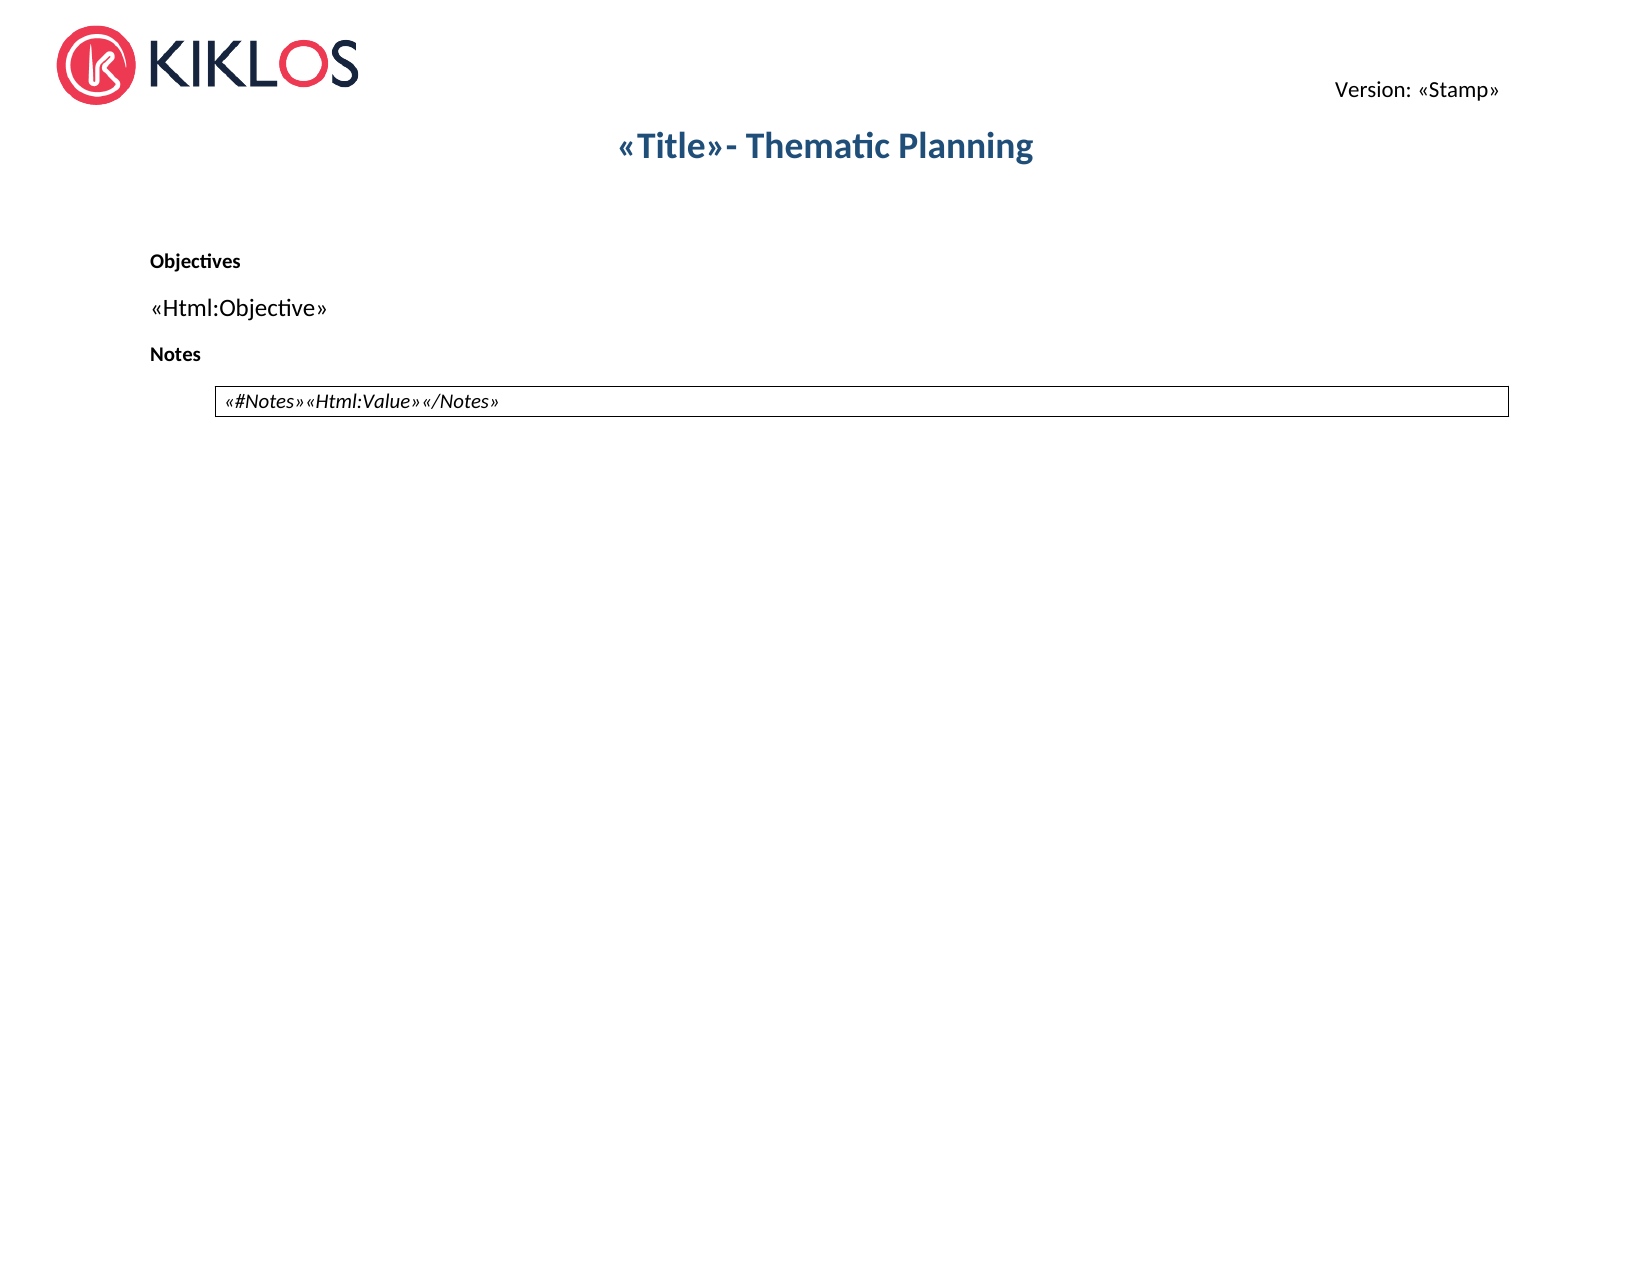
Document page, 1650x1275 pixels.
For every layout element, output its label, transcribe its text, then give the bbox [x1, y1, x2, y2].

text «Html:Objective» [150, 292, 1500, 322]
text Objectives [150, 248, 1500, 273]
text Notes [150, 341, 1500, 367]
picture [56, 23, 369, 107]
text «#Notes»«Html:Value»«/Notes» [216, 387, 1508, 416]
